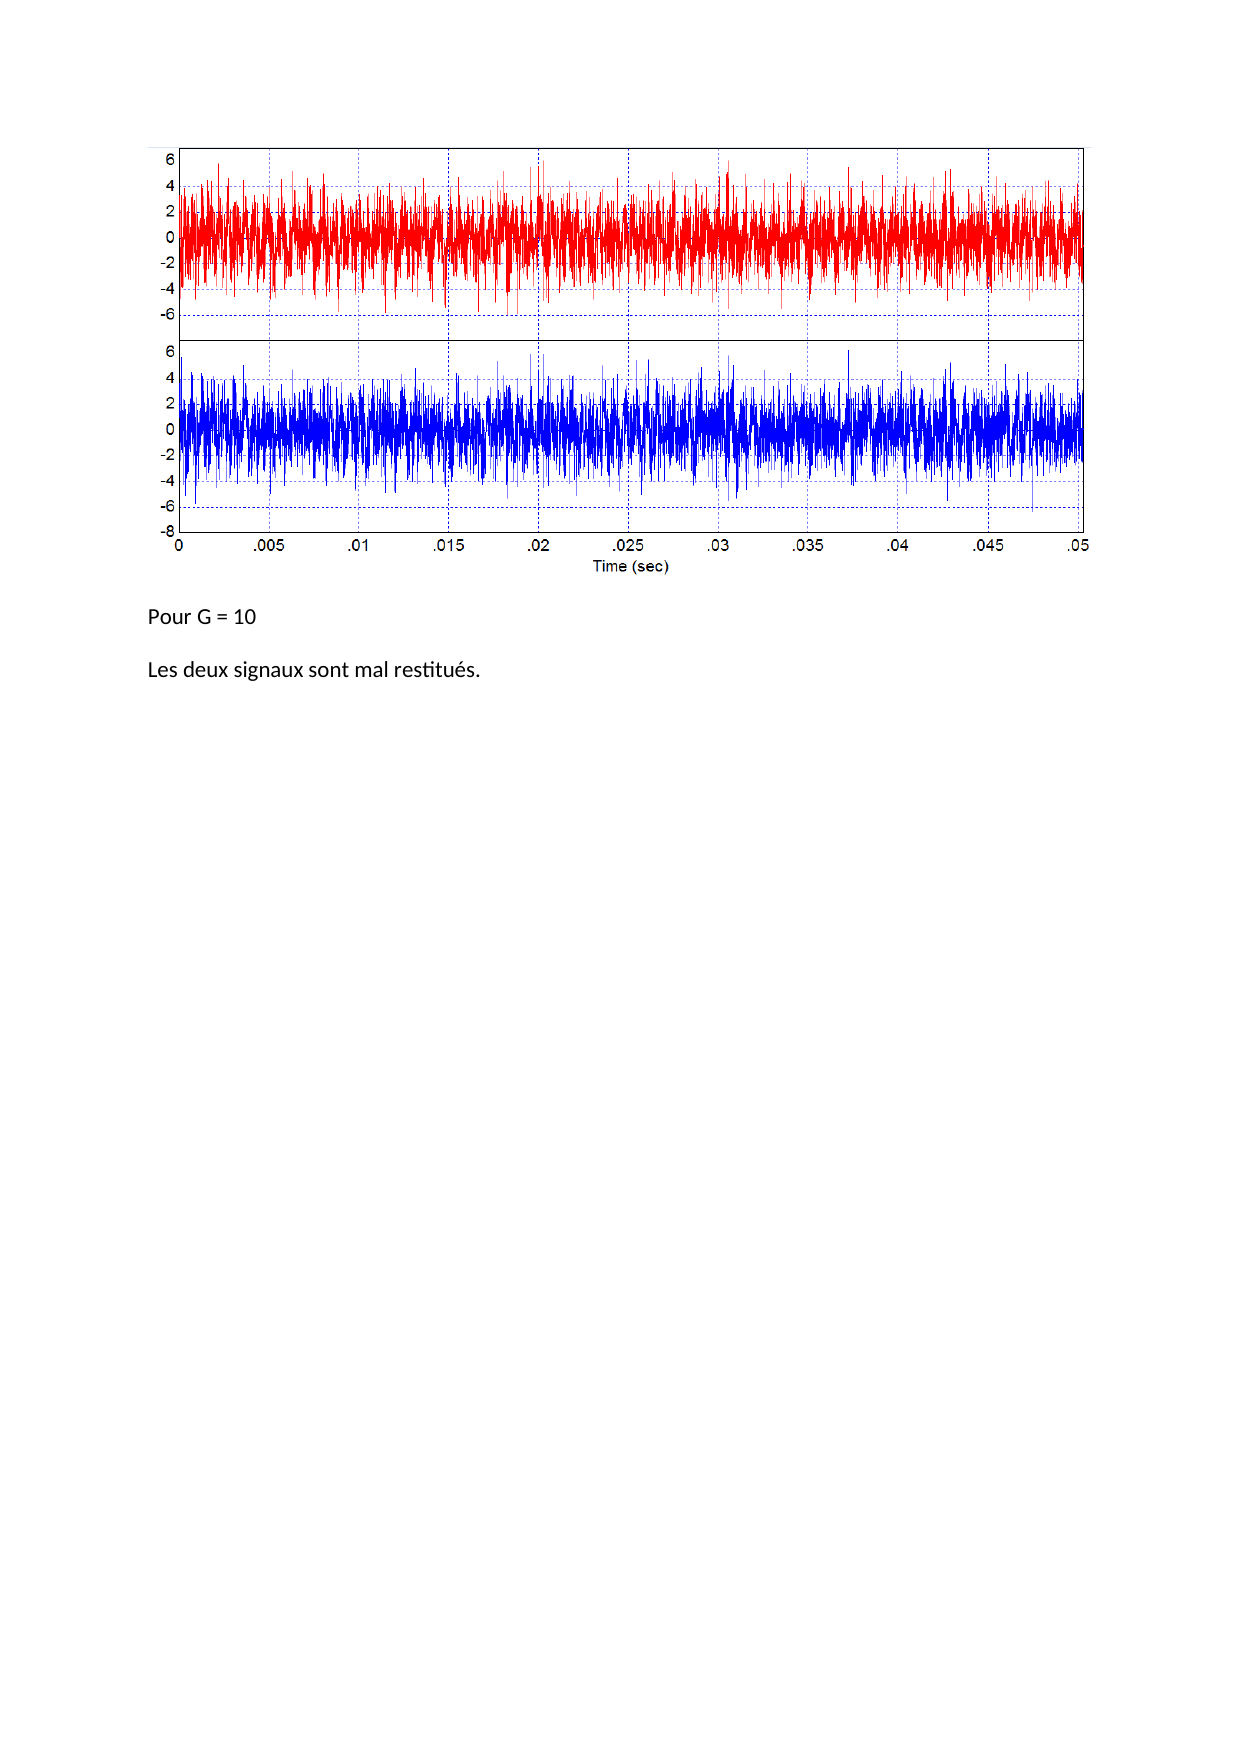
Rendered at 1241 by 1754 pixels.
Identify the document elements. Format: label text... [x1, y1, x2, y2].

picture [147, 147, 1092, 578]
text Pour G = 10 [148, 602, 1093, 630]
text Les deux signaux sont mal restitués. [148, 655, 1093, 683]
